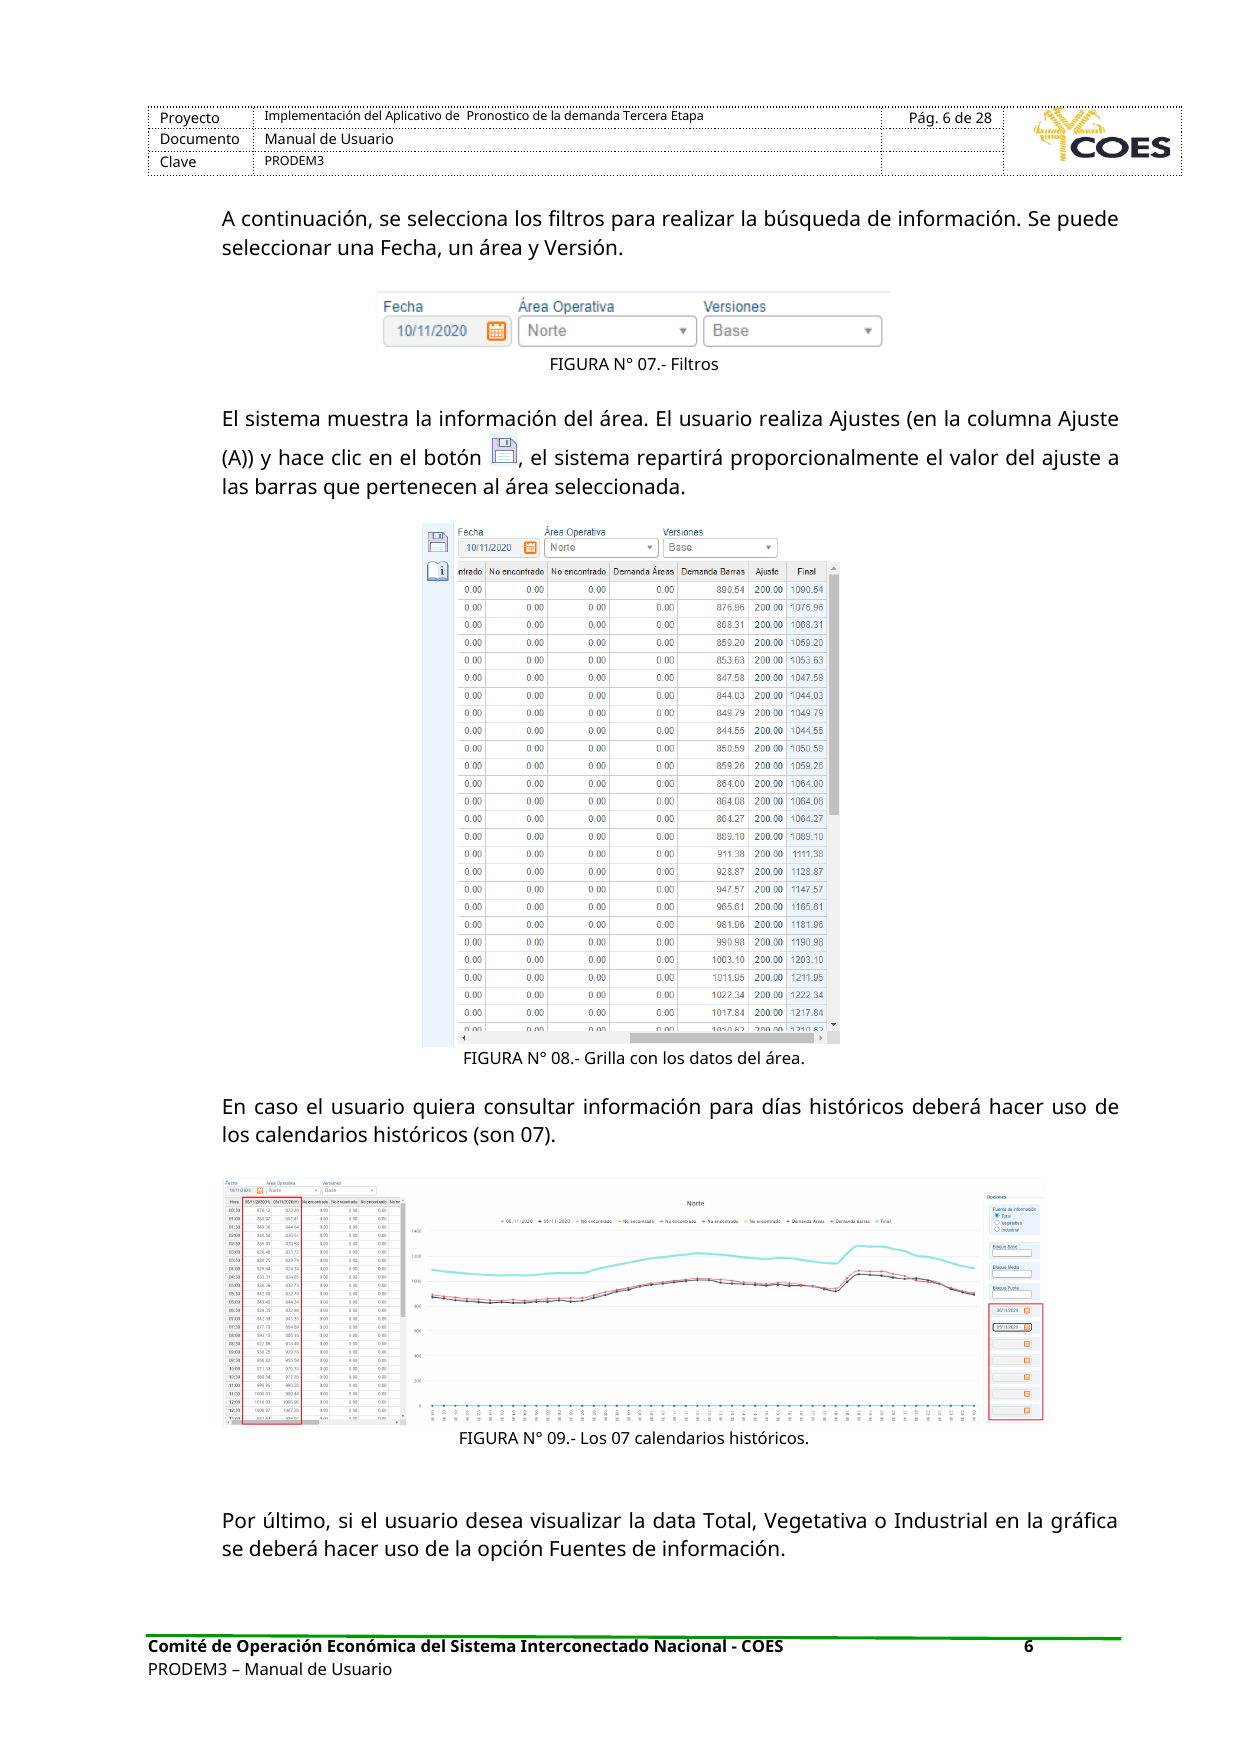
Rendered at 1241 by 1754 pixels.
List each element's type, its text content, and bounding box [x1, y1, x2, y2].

text FIGURA N° 09.- Los 07 calendarios históricos. [148, 1426, 1120, 1449]
picture [1033, 107, 1171, 161]
text Por último, si el usuario desea visualizar la data Total, Vegetativa o Industrial en la gráfica se deberá hacer uso de la opción Fuentes de información. [222, 1506, 1120, 1563]
picture [419, 523, 849, 1047]
text A continuación, se selecciona los filtros para realizar la búsqueda de información. Se puede seleccionar una Fecha, un área y Versión. [222, 204, 1120, 261]
text En caso el usuario quiera consultar información para días históricos deberá hacer uso de los calendarios históricos (son 07). [222, 1092, 1120, 1149]
picture [489, 432, 518, 466]
text FIGURA N° 08.- Grilla con los datos del área. [148, 1047, 1120, 1069]
text El sistema muestra la información del área. El usuario realiza Ajustes (en la columna Ajuste (A)) y hace clic en el botón , el sistema repartirá proporcionalmente el valor del ajuste a las barras que pertenecen al área seleccionada. [222, 404, 1120, 500]
text FIGURA N° 07.- Filtros [148, 353, 1120, 376]
picture [376, 289, 892, 353]
picture [222, 1177, 1046, 1427]
